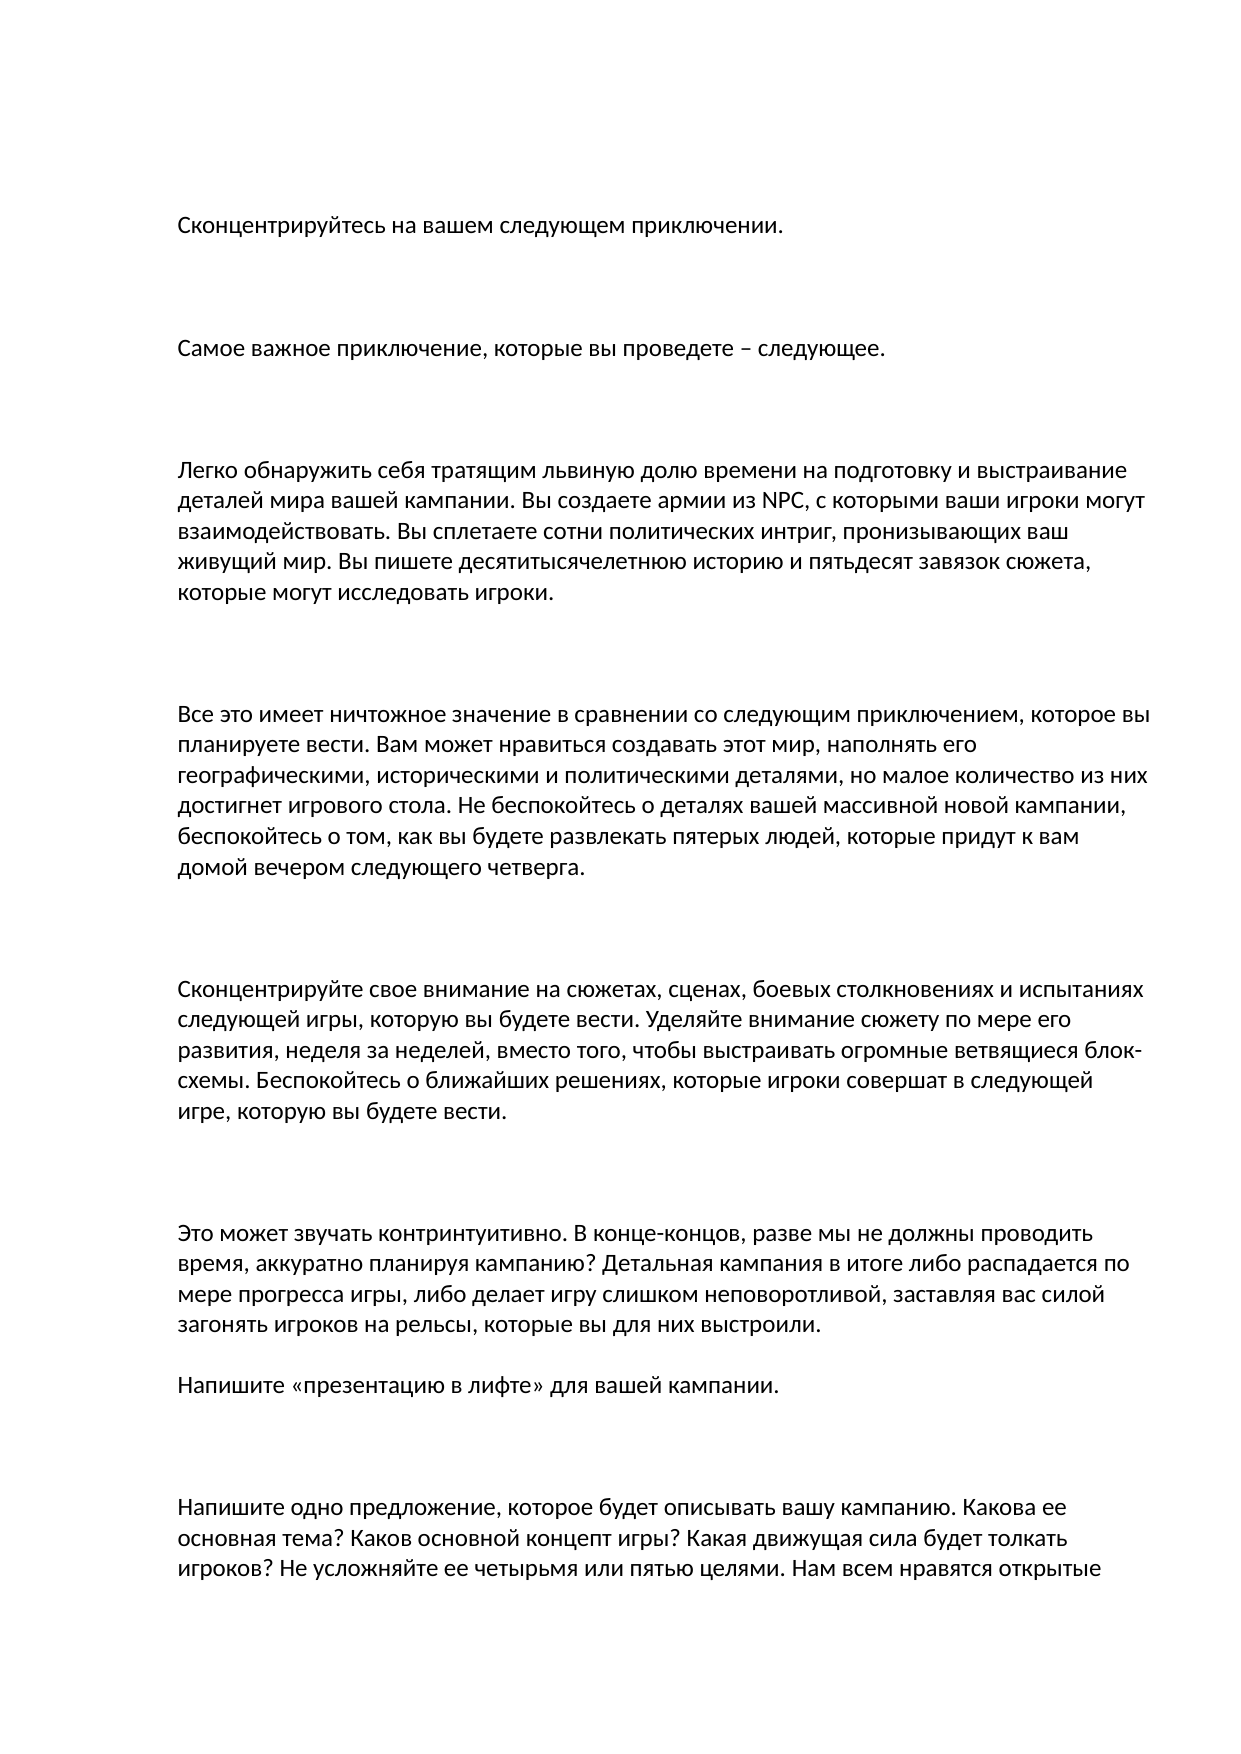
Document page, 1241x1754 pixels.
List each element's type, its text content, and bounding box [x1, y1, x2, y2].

text Все это имеет ничтожное значение в сравнении со следующим приключением, которое вы планируете вести. Вам может нравиться создавать этот мир, наполнять его географическими, историческими и политическими деталями, но малое количество из них достигнет игрового стола. Не беспокойтесь о деталях вашей массивной новой кампании, беспокойтесь о том, как вы будете развлекать пятерых людей, которые придут к вам домой вечером следующего четверга. [177, 698, 1152, 881]
text Это может звучать контринтуитивно. В конце-концов, разве мы не должны проводить время, аккуратно планируя кампанию? Детальная кампания в итоге либо распадается по мере прогресса игры, либо делает игру слишком неповоротливой, заставляя вас силой загонять игроков на рельсы, которые вы для них выстроили. [177, 1217, 1152, 1339]
text Легко обнаружить себя тратящим львиную долю времени на подготовку и выстраивание деталей мира вашей кампании. Вы создаете армии из NPC, с которыми ваши игроки могут взаимодействовать. Вы сплетаете сотни политических интриг, пронизывающих ваш живущий мир. Вы пишете десятитысячелетнюю историю и пятьдесят завязок сюжета, которые могут исследовать игроки. [177, 454, 1152, 606]
text Сконцентрируйтесь на вашем следующем приключении. [177, 210, 1152, 240]
text Сконцентрируйте свое внимание на сюжетах, сценах, боевых столкновениях и испытаниях следующей игры, которую вы будете вести. Уделяйте внимание сюжету по мере его развития, неделя за неделей, вместо того, чтобы выстраивать огромные ветвящиеся блок-схемы. Беспокойтесь о ближайших решениях, которые игроки совершат в следующей игре, которую вы будете вести. [177, 973, 1152, 1125]
text Напишите «презентацию в лифте» для вашей кампании. [177, 1369, 1152, 1400]
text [177, 1492, 1152, 1583]
text Самое важное приключение, которые вы проведете – следующее. [177, 332, 1152, 362]
